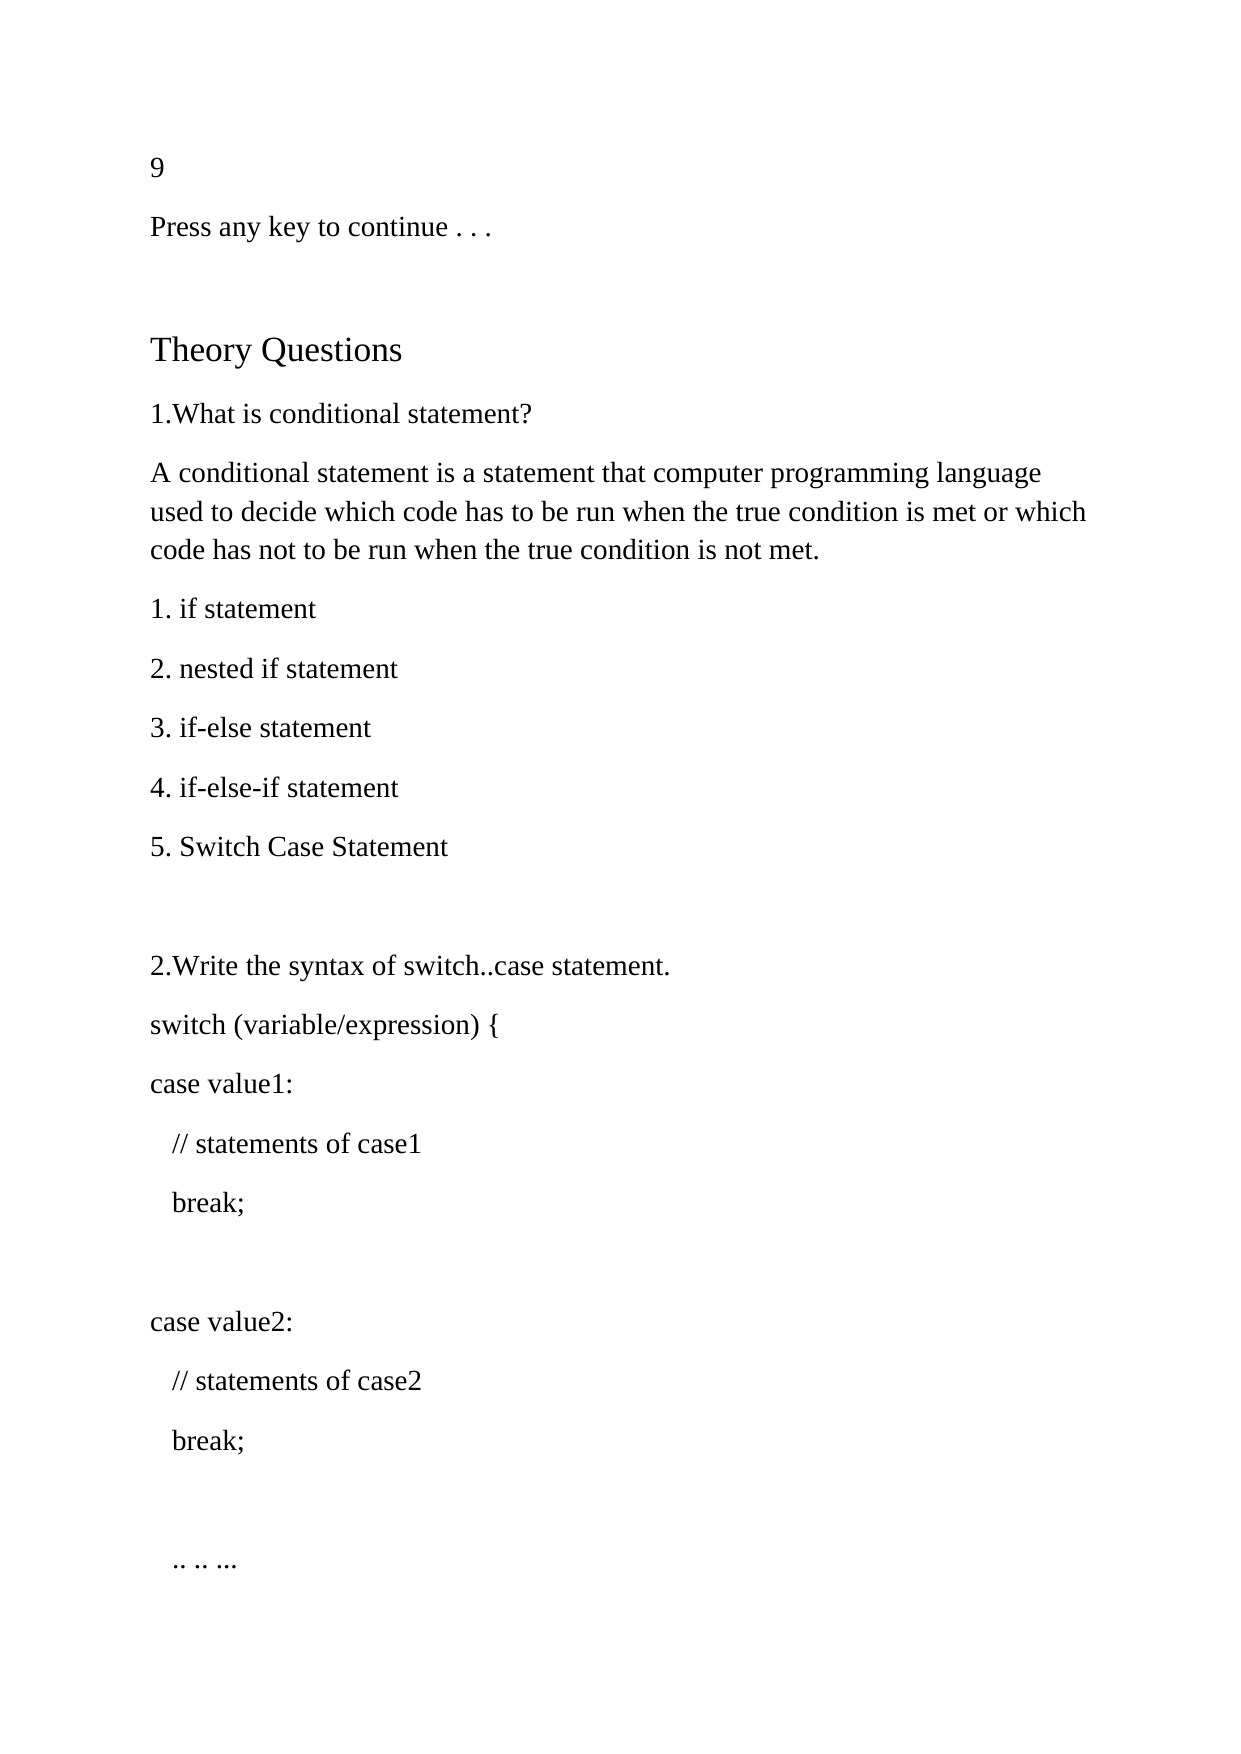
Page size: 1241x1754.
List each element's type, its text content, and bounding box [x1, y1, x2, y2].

text 1.What is conditional statement? [150, 396, 1090, 429]
text // statements of case1 [150, 1126, 1090, 1159]
text 4. if-else-if statement [150, 770, 1090, 803]
text A conditional statement is a statement that computer programming language used to decide which code has to be run when the true condition is met or which code has not to be run when the true condition is not met. [150, 455, 1090, 566]
text break; [150, 1185, 1090, 1219]
text Theory Questions [150, 328, 1090, 369]
text // statements of case2 [150, 1363, 1090, 1397]
text 3. if-else statement [150, 710, 1090, 744]
text case value2: [150, 1304, 1090, 1338]
text 2. nested if statement [150, 651, 1090, 684]
text break; [150, 1423, 1090, 1456]
text 9 [150, 150, 1090, 183]
text case value1: [150, 1067, 1090, 1100]
text 1. if statement [150, 592, 1090, 625]
text 2.Write the syntax of switch..case statement. [150, 948, 1090, 981]
text switch (variable/expression) { [150, 1007, 1090, 1041]
text Press any key to continue . . . [150, 209, 1090, 243]
text 5. Switch Case Statement [150, 829, 1090, 863]
text .. .. ... [150, 1542, 1090, 1575]
